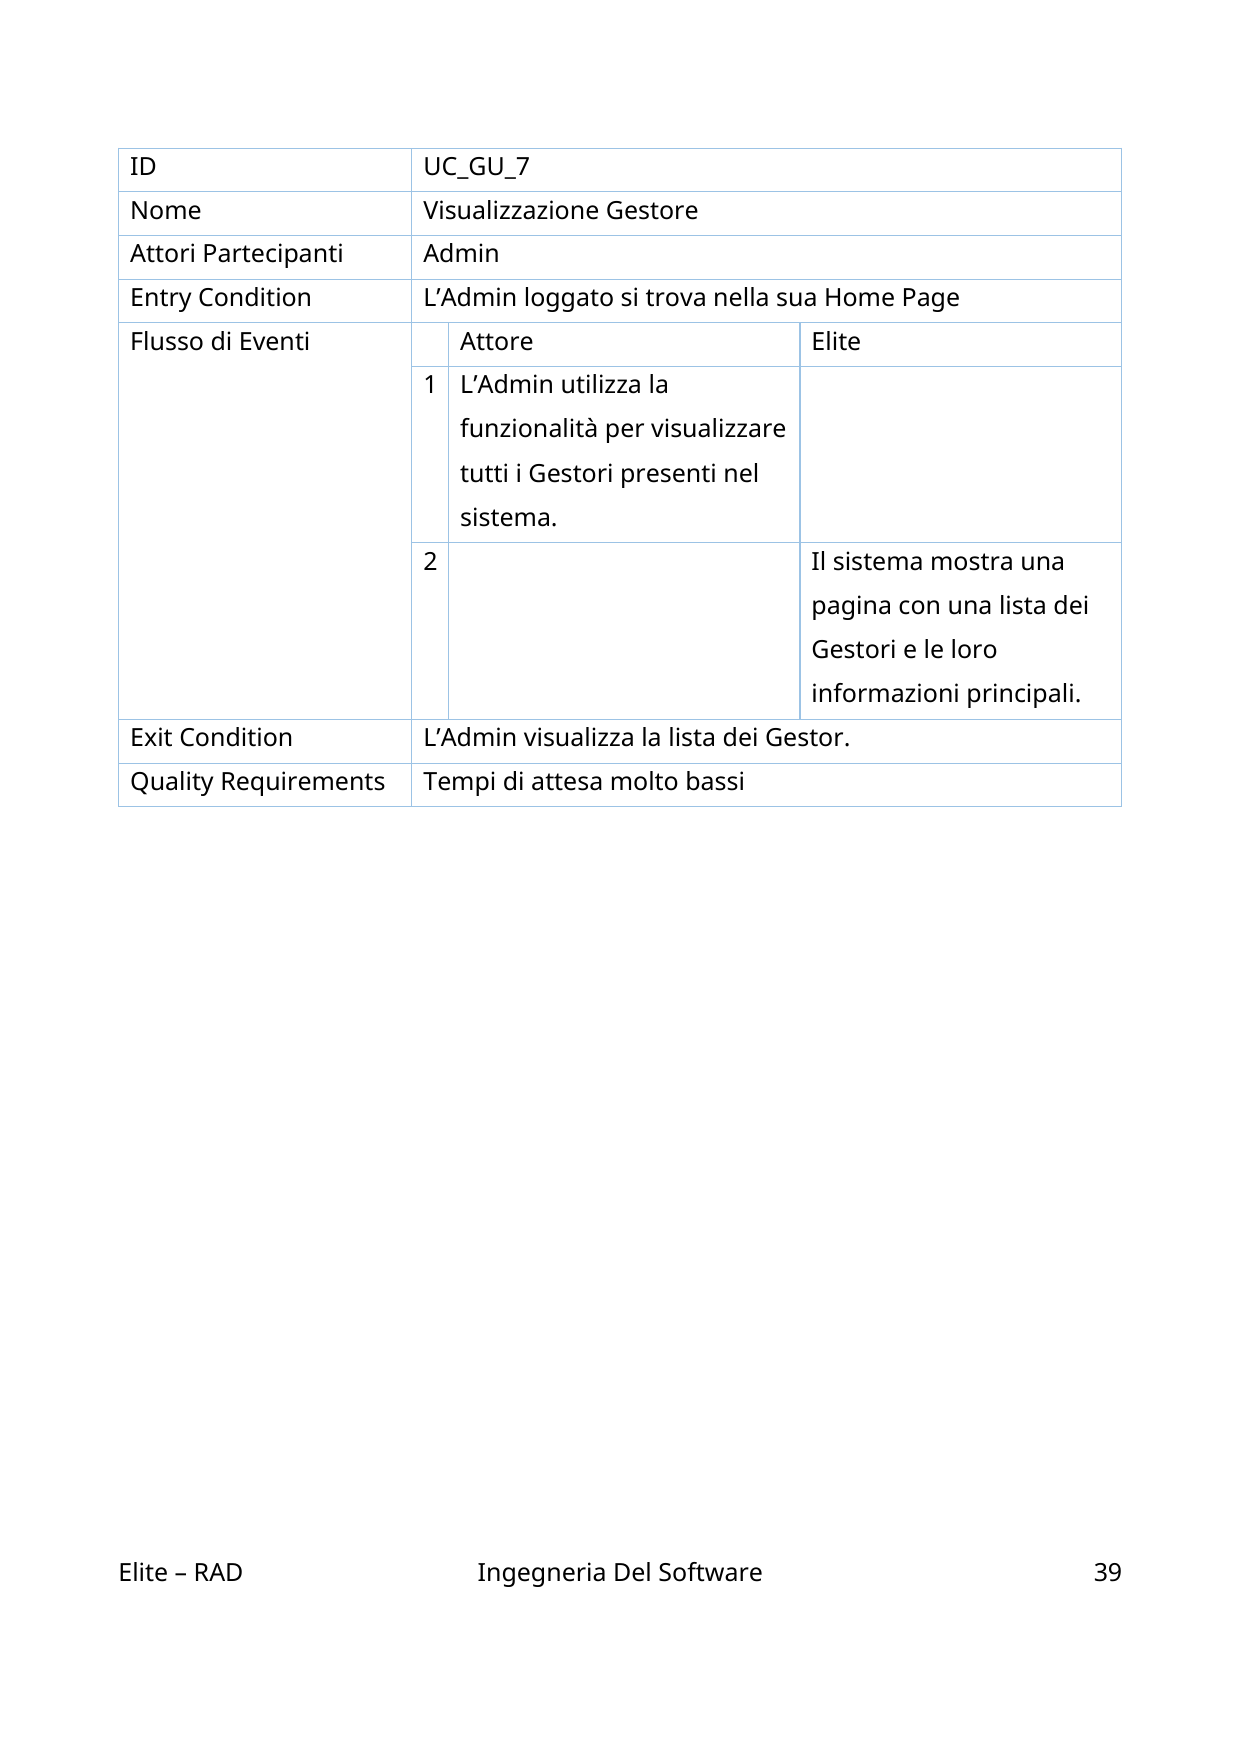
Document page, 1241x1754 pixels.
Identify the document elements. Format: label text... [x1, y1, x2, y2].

table_header UC_GU_7 [412, 149, 1121, 191]
table_header ID [119, 149, 411, 191]
table_cell Attori Partecipanti [119, 236, 411, 278]
table_cell Attore [449, 323, 799, 366]
table_cell Tempi di attesa molto bassi [412, 764, 1121, 806]
table_cell L’Admin loggato si trova nella sua Home Page [412, 280, 1121, 322]
table_cell Flusso di Eventi [119, 323, 411, 719]
table_cell Il sistema mostra una pagina con una lista dei Gestori e le loro informazioni principali. [801, 543, 1121, 719]
table_cell Exit Condition [119, 720, 411, 762]
table_cell [449, 543, 799, 719]
table_cell L’Admin utilizza la funzionalità per visualizzare tutti i Gestori presenti nel sistema. [449, 367, 799, 542]
table_cell Elite [801, 323, 1121, 366]
table_cell 1 [412, 367, 448, 542]
table_cell L’Admin visualizza la lista dei Gestor. [412, 720, 1121, 762]
table_cell Nome [119, 192, 411, 235]
table_cell Quality Requirements [119, 764, 411, 806]
table_cell [801, 367, 1121, 542]
table_cell Visualizzazione Gestore [412, 192, 1121, 235]
table_cell 2 [412, 543, 448, 719]
table_cell Admin [412, 236, 1121, 278]
table_cell Entry Condition [119, 280, 411, 322]
table_cell [412, 323, 448, 366]
